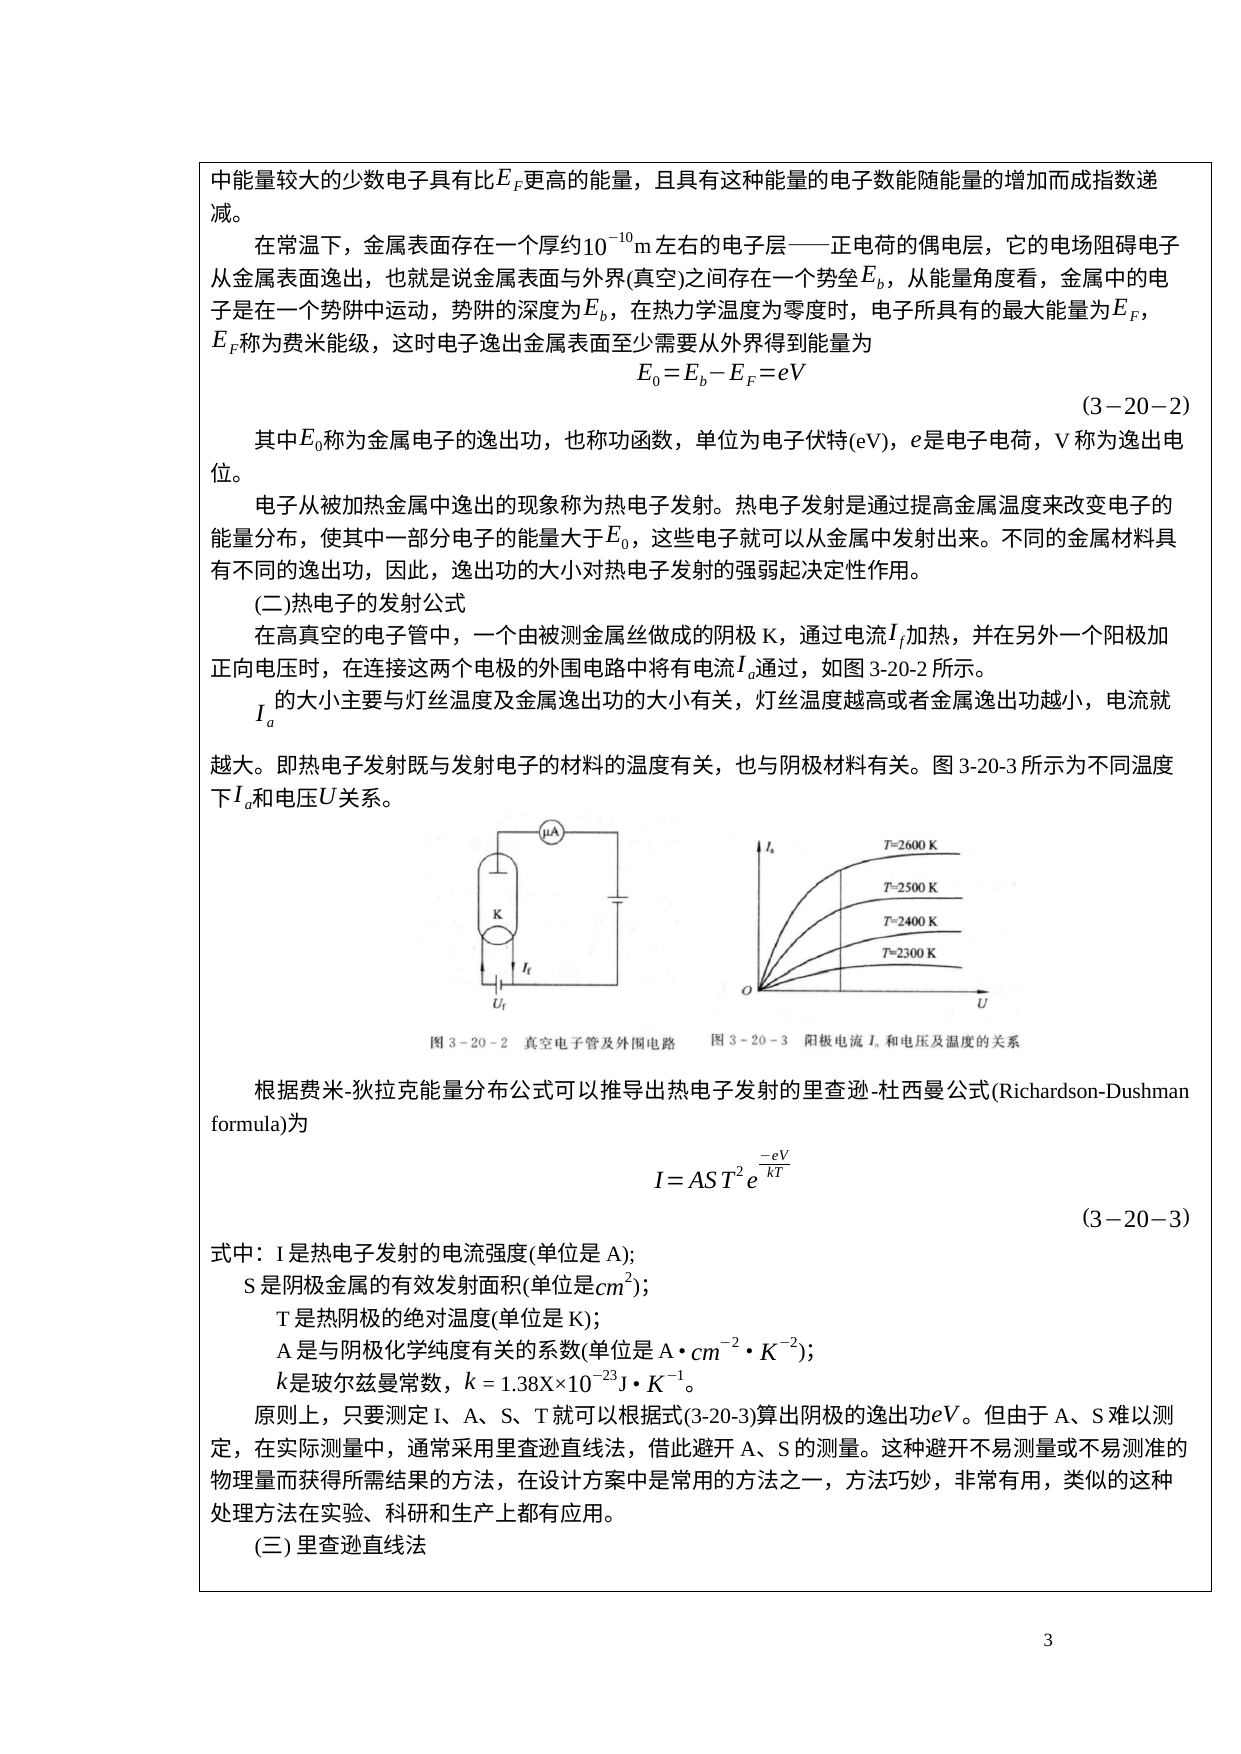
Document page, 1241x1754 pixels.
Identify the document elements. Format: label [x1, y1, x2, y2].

picture [708, 828, 1023, 1052]
picture [421, 813, 682, 1052]
table_cell [200, 163, 1211, 1591]
